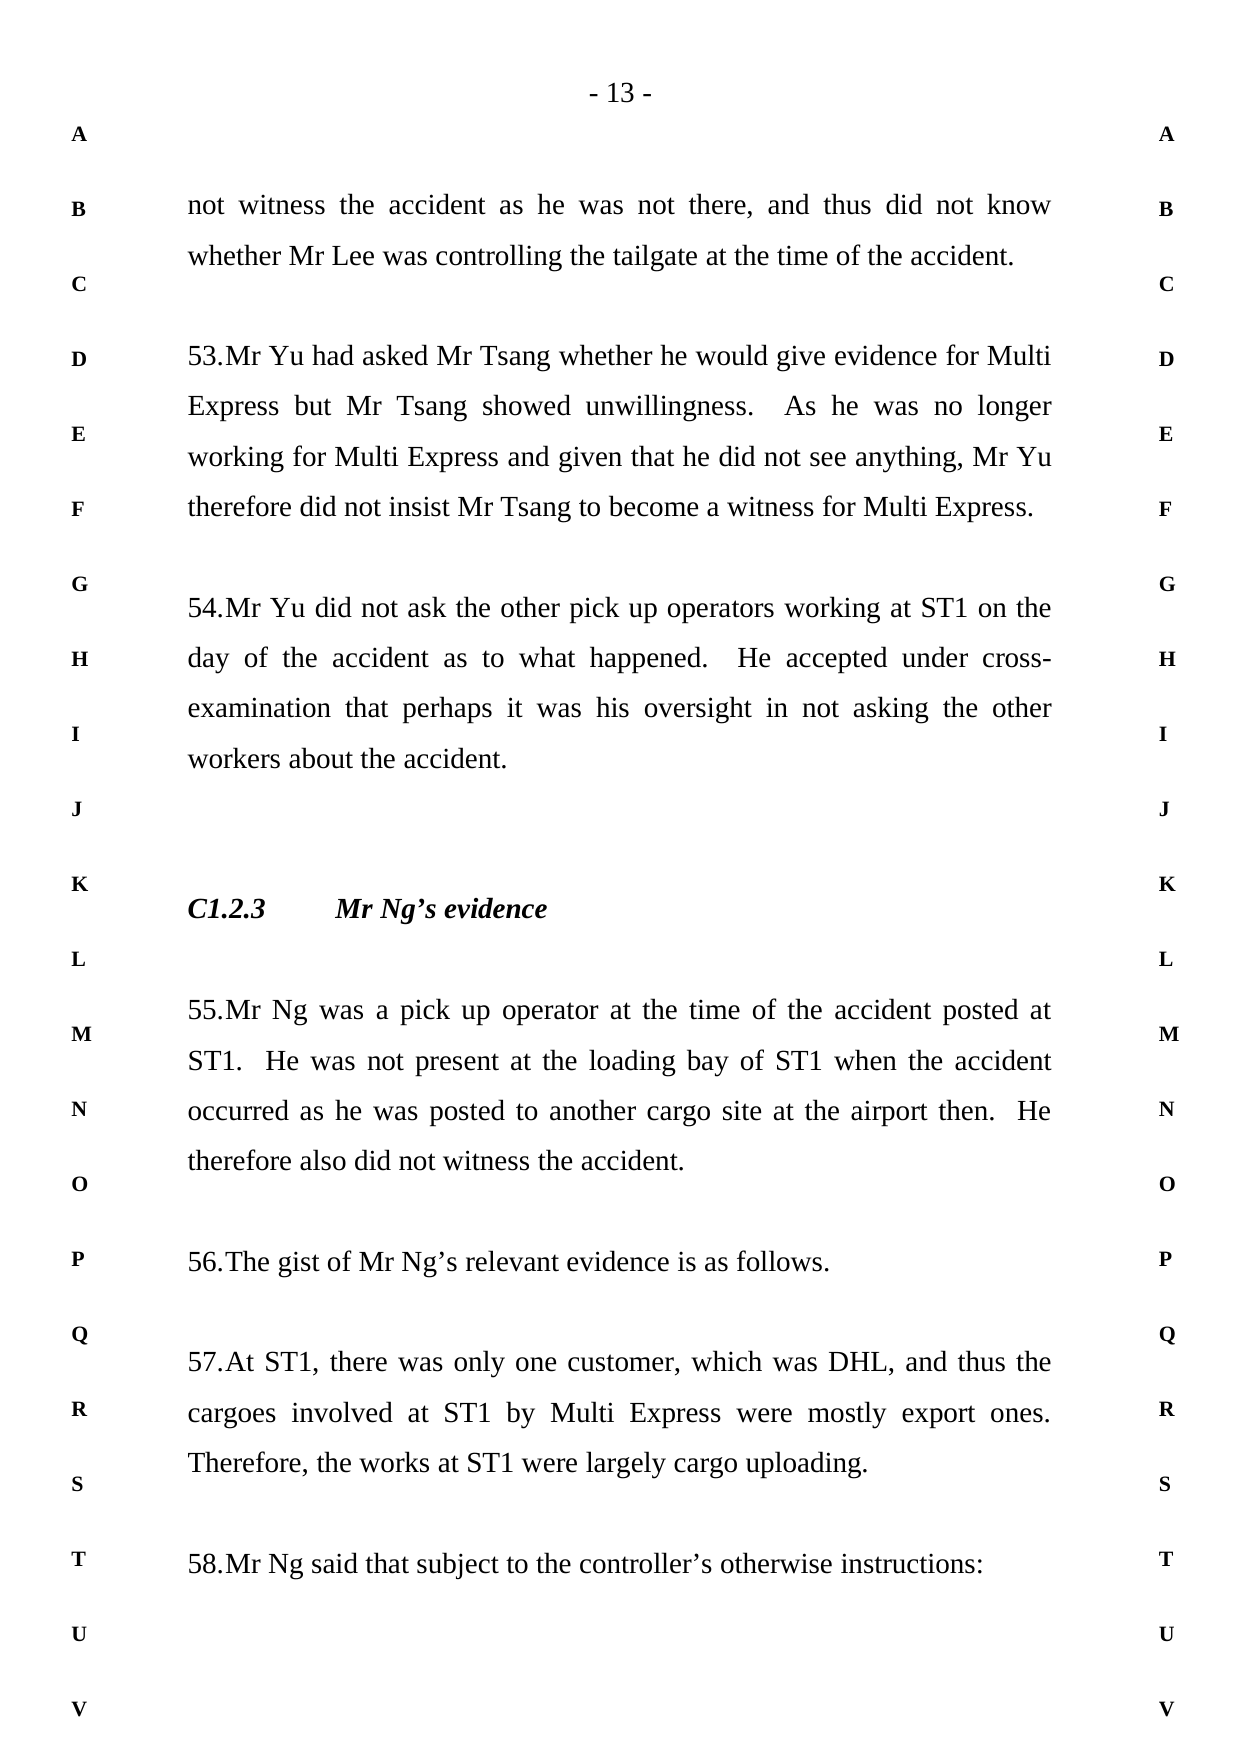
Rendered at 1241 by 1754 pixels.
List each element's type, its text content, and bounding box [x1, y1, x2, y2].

list The gist of Mr Ng’s relevant evidence is as follows. [187, 1244, 1053, 1278]
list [187, 187, 1053, 271]
list Mr Yu did not ask the other pick up operators working at ST1 on the day of the accident as to what happened. He accepted under cross-examination that perhaps it was his oversight in not asking the other workers about the accident. [187, 590, 1053, 774]
list Mr Yu had asked Mr Tsang whether he would give evidence for Multi Express but Mr Tsang showed unwillingness. As he was no longer working for Multi Express and given that he did not see anything, Mr Yu therefore did not insist Mr Tsang to become a witness for Multi Express. [187, 338, 1053, 523]
list At ST1, there was only one customer, which was DHL, and thus the cargoes involved at ST1 by Multi Express were mostly export ones. Therefore, the works at ST1 were largely cargo uploading. [187, 1345, 1053, 1479]
list Mr Ng was a pick up operator at the time of the accident posted at ST1. He was not present at the loading bay of ST1 when the accident occurred as he was posted to another cargo site at the airport then. He therefore also did not witness the accident. [187, 992, 1053, 1177]
list Mr Ng said that subject to the controller’s otherwise instructions: [187, 1546, 1053, 1579]
text C1.2.3 Mr Ng’s evidence [187, 892, 1053, 925]
